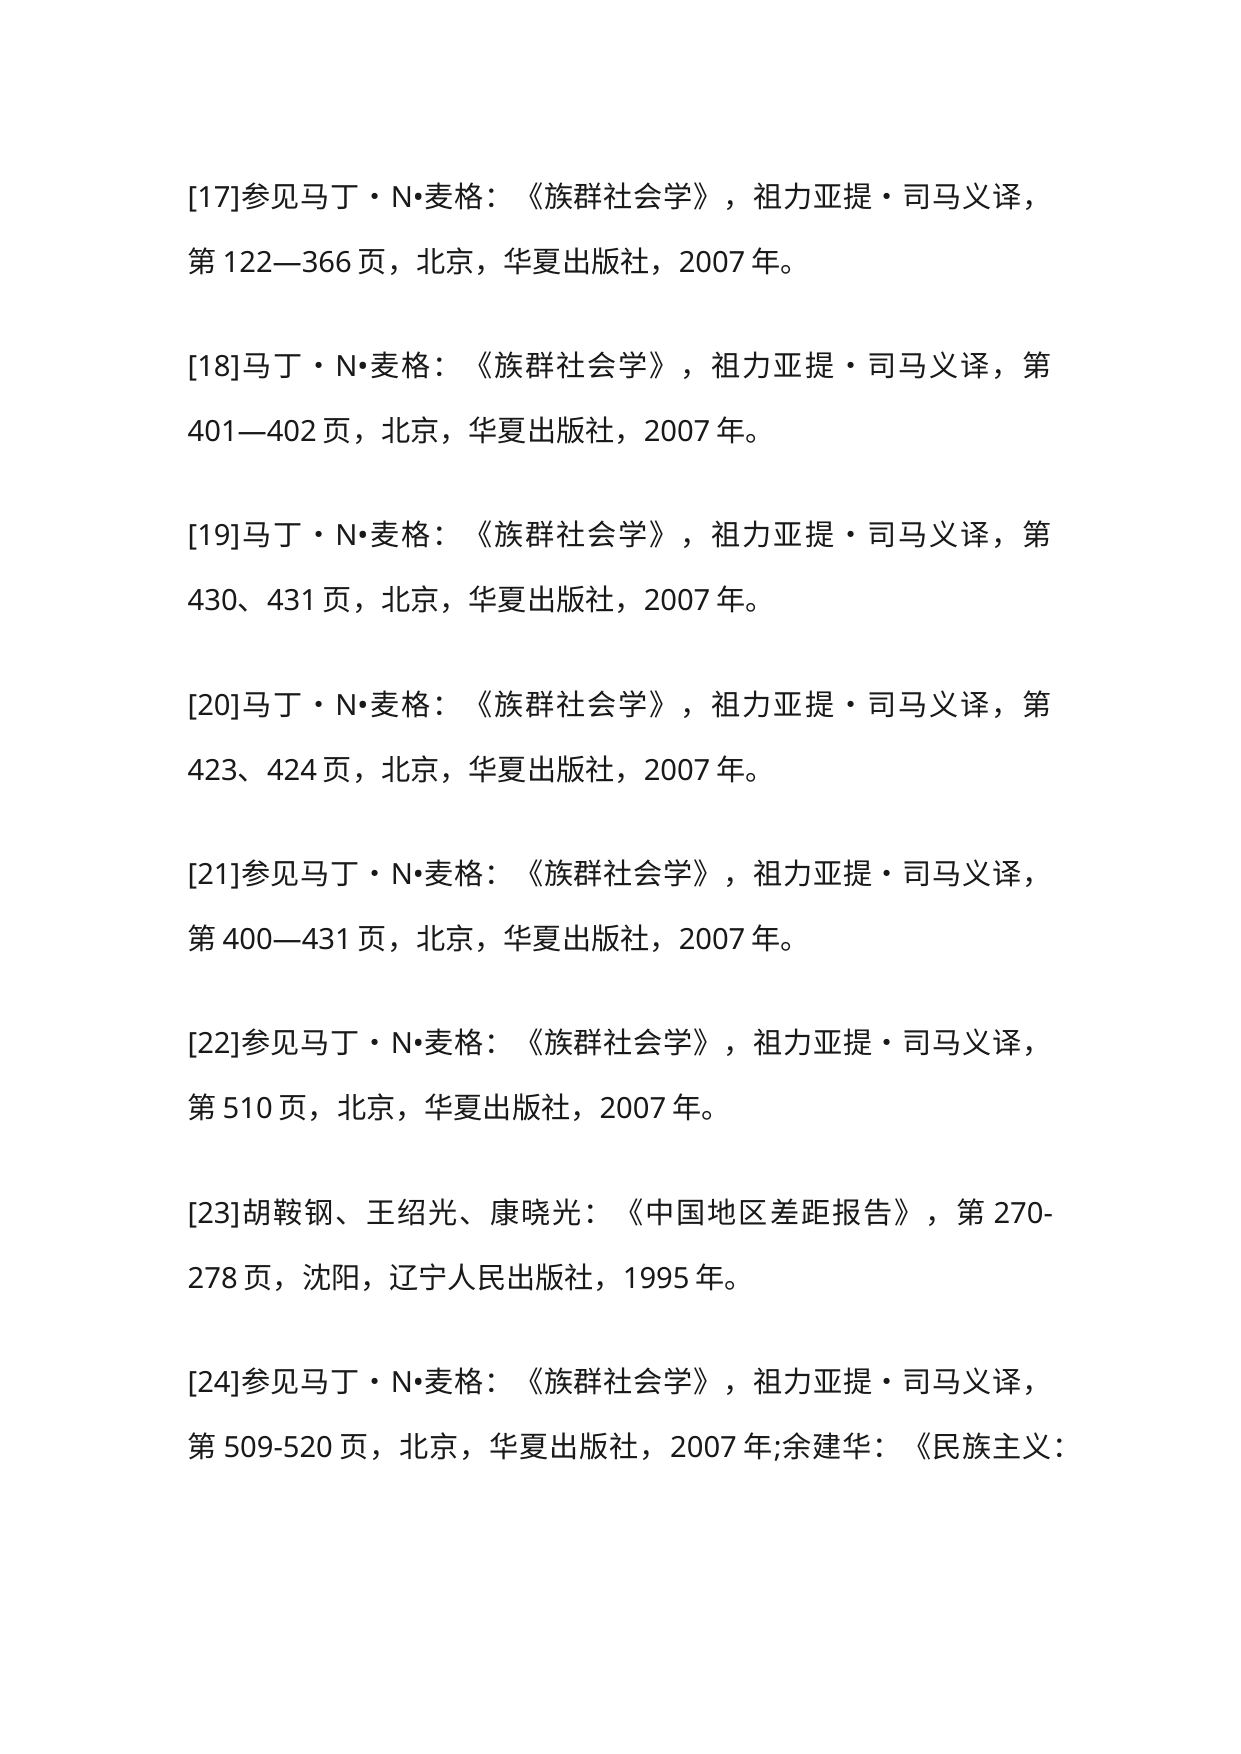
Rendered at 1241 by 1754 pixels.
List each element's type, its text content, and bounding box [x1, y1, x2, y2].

text [17]参见马丁•N•麦格：《族群社会学》，祖力亚提•司马义译，第122—366页，北京，华夏出版社，2007年。 [187, 162, 1053, 292]
text [21]参见马丁•N•麦格：《族群社会学》，祖力亚提•司马义译，第400—431页，北京，华夏出版社，2007年。 [187, 839, 1053, 969]
text [18]马丁•N•麦格：《族群社会学》，祖力亚提•司马义译，第401—402页，北京，华夏出版社，2007年。 [187, 331, 1053, 461]
text [20]马丁•N•麦格：《族群社会学》，祖力亚提•司马义译，第423、424页，北京，华夏出版社，2007年。 [187, 670, 1053, 800]
text [23]胡鞍钢、王绍光、康晓光：《中国地区差距报告》，第270-278页，沈阳，辽宁人民出版社，1995年。 [187, 1178, 1053, 1308]
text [187, 1348, 1053, 1478]
text [22]参见马丁•N•麦格：《族群社会学》，祖力亚提•司马义译，第510页，北京，华夏出版社，2007年。 [187, 1009, 1053, 1139]
text [19]马丁•N•麦格：《族群社会学》，祖力亚提•司马义译，第430、431页，北京，华夏出版社，2007年。 [187, 501, 1053, 631]
